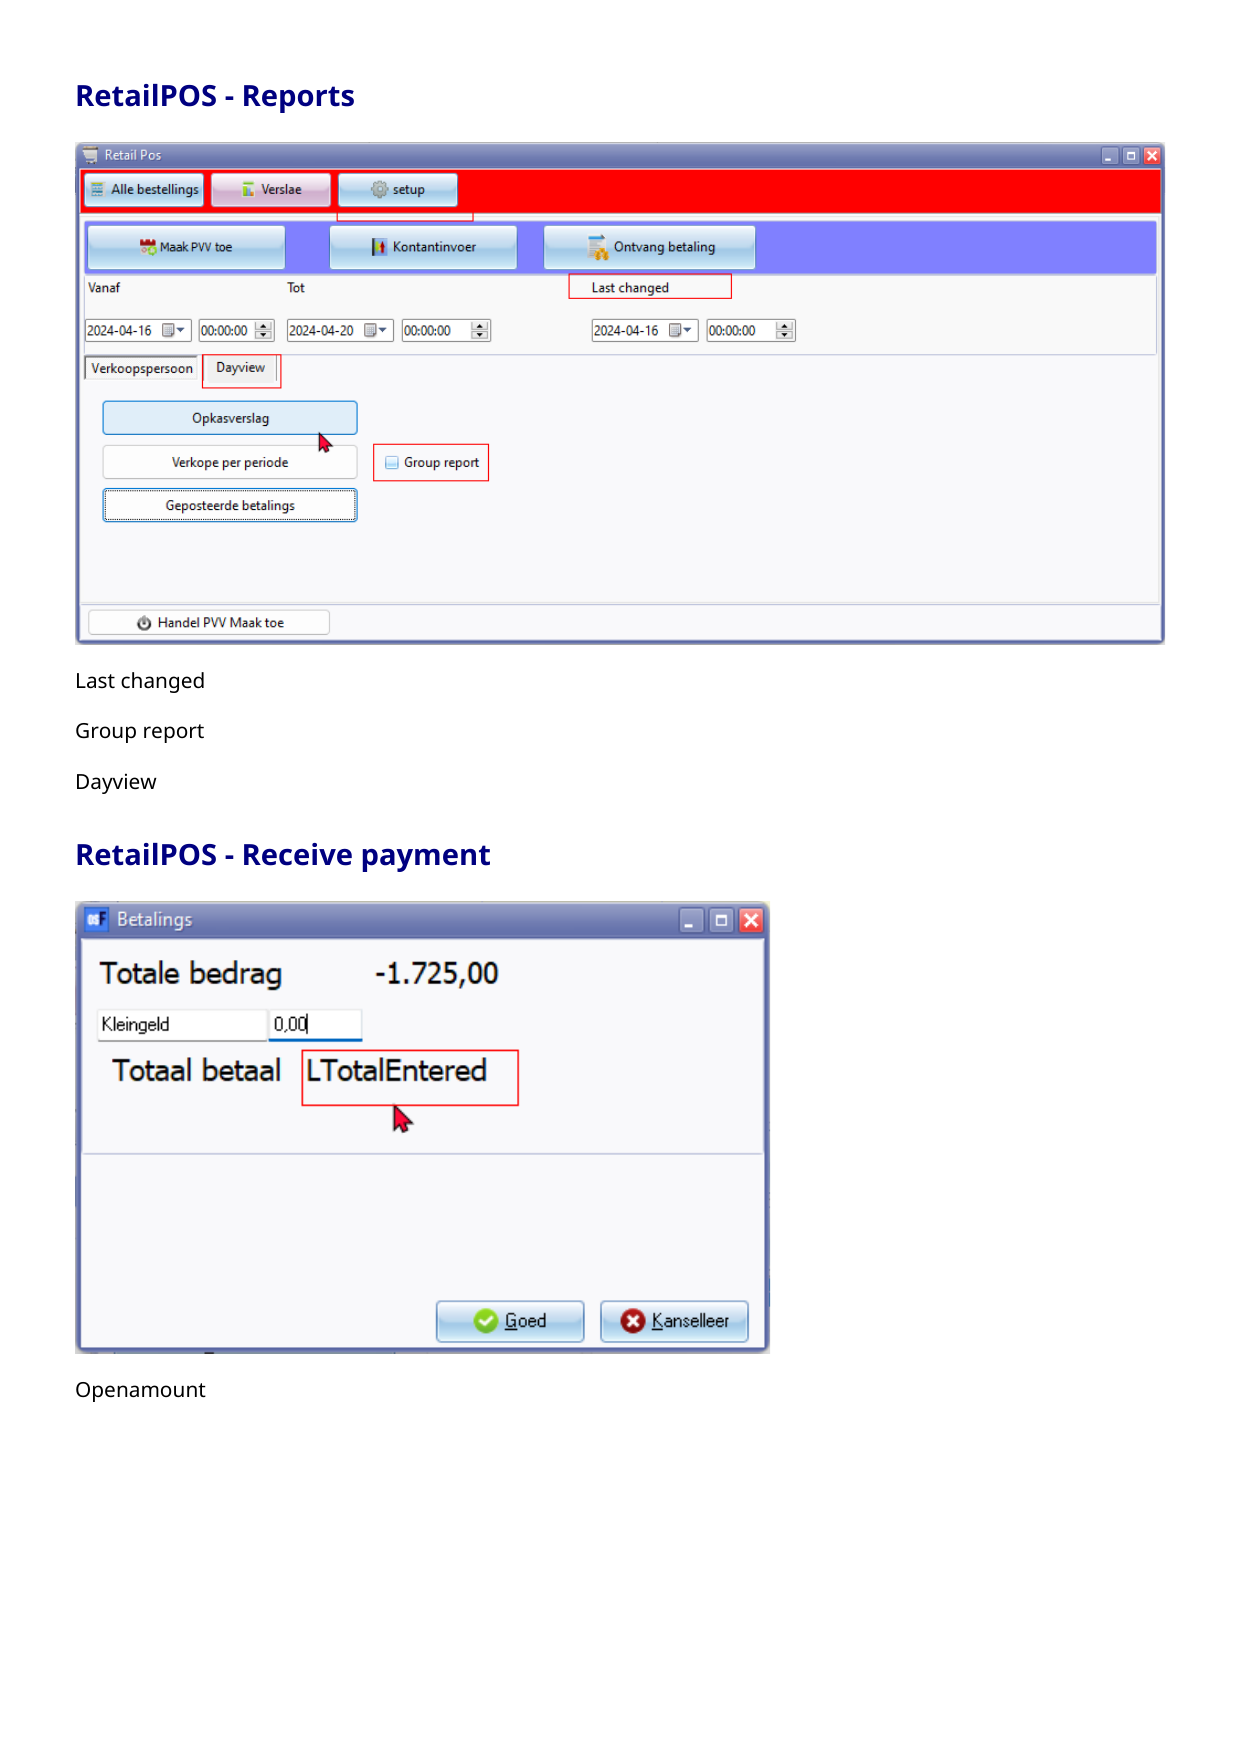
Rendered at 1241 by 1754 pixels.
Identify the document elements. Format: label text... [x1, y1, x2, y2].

picture [75, 142, 1166, 645]
text Last changed [75, 666, 1165, 694]
text RetailPOS - Reports [75, 75, 1165, 115]
text Dayview [75, 767, 1165, 795]
text RetailPOS - Receive payment [75, 834, 1165, 874]
text Group report [75, 717, 1165, 745]
text Openamount [75, 1375, 1165, 1404]
picture [75, 901, 771, 1354]
